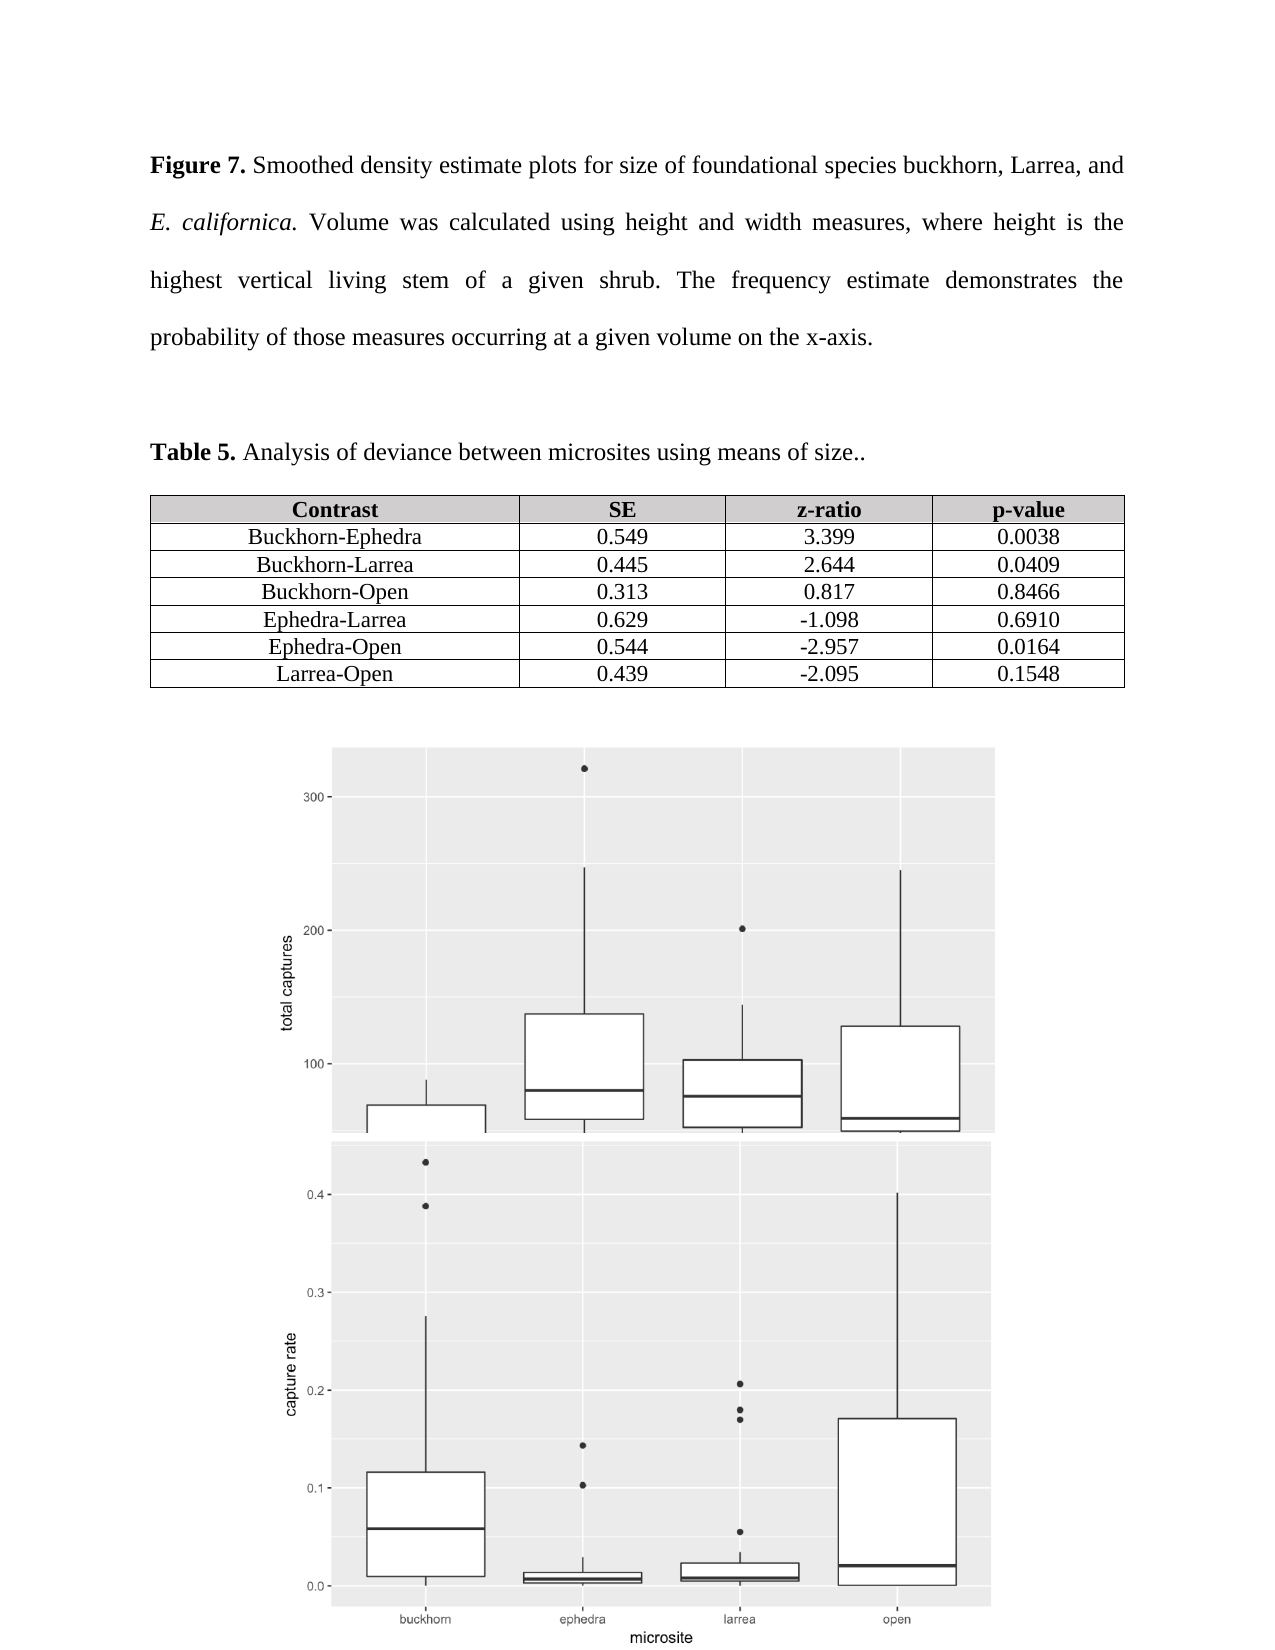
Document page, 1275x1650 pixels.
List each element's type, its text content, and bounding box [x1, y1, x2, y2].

table_cell 0.544 [520, 633, 725, 659]
table_cell 0.817 [726, 578, 932, 604]
table_cell 0.8466 [933, 578, 1124, 604]
table_header p-value [933, 496, 1124, 522]
table_cell 0.549 [520, 524, 725, 550]
table_cell Larrea-Open [151, 660, 519, 687]
table_cell 0.0164 [933, 633, 1124, 659]
table_cell 2.644 [726, 551, 932, 577]
table_cell 0.313 [520, 578, 725, 604]
table_cell 0.445 [520, 551, 725, 577]
text Figure 7. Smoothed density estimate plots for size of foundational species buckhorn, Larrea, and E. californica. Volume was calculated using height and width measures, where height is the highest vertical living stem of a given shrub. The frequency estimate demonstrates the probability of those measures occurring at a given volume on the x-axis. [150, 150, 1125, 351]
table_cell Ephedra-Larrea [151, 606, 519, 632]
table_cell -2.957 [726, 633, 932, 659]
table_cell Buckhorn-Larrea [151, 551, 519, 577]
table_cell 0.629 [520, 606, 725, 632]
table_cell 0.0038 [933, 524, 1124, 550]
table_cell Ephedra-Open [151, 633, 519, 659]
text Table 5. Analysis of deviance between microsites using means of size.. [150, 437, 1125, 466]
table_header Contrast [151, 496, 519, 522]
table_cell 0.0409 [933, 551, 1124, 577]
table_cell Buckhorn-Ephedra [151, 524, 519, 550]
table_cell 0.1548 [933, 660, 1124, 687]
table_cell 3.399 [726, 524, 932, 550]
table_cell -1.098 [726, 606, 932, 632]
table_cell 0.439 [520, 660, 725, 687]
table_header SE [520, 496, 725, 522]
table_header z-ratio [726, 496, 932, 522]
picture [272, 739, 1000, 1647]
table_cell 0.6910 [933, 606, 1124, 632]
table_cell -2.095 [726, 660, 932, 687]
table_cell Buckhorn-Open [151, 578, 519, 604]
